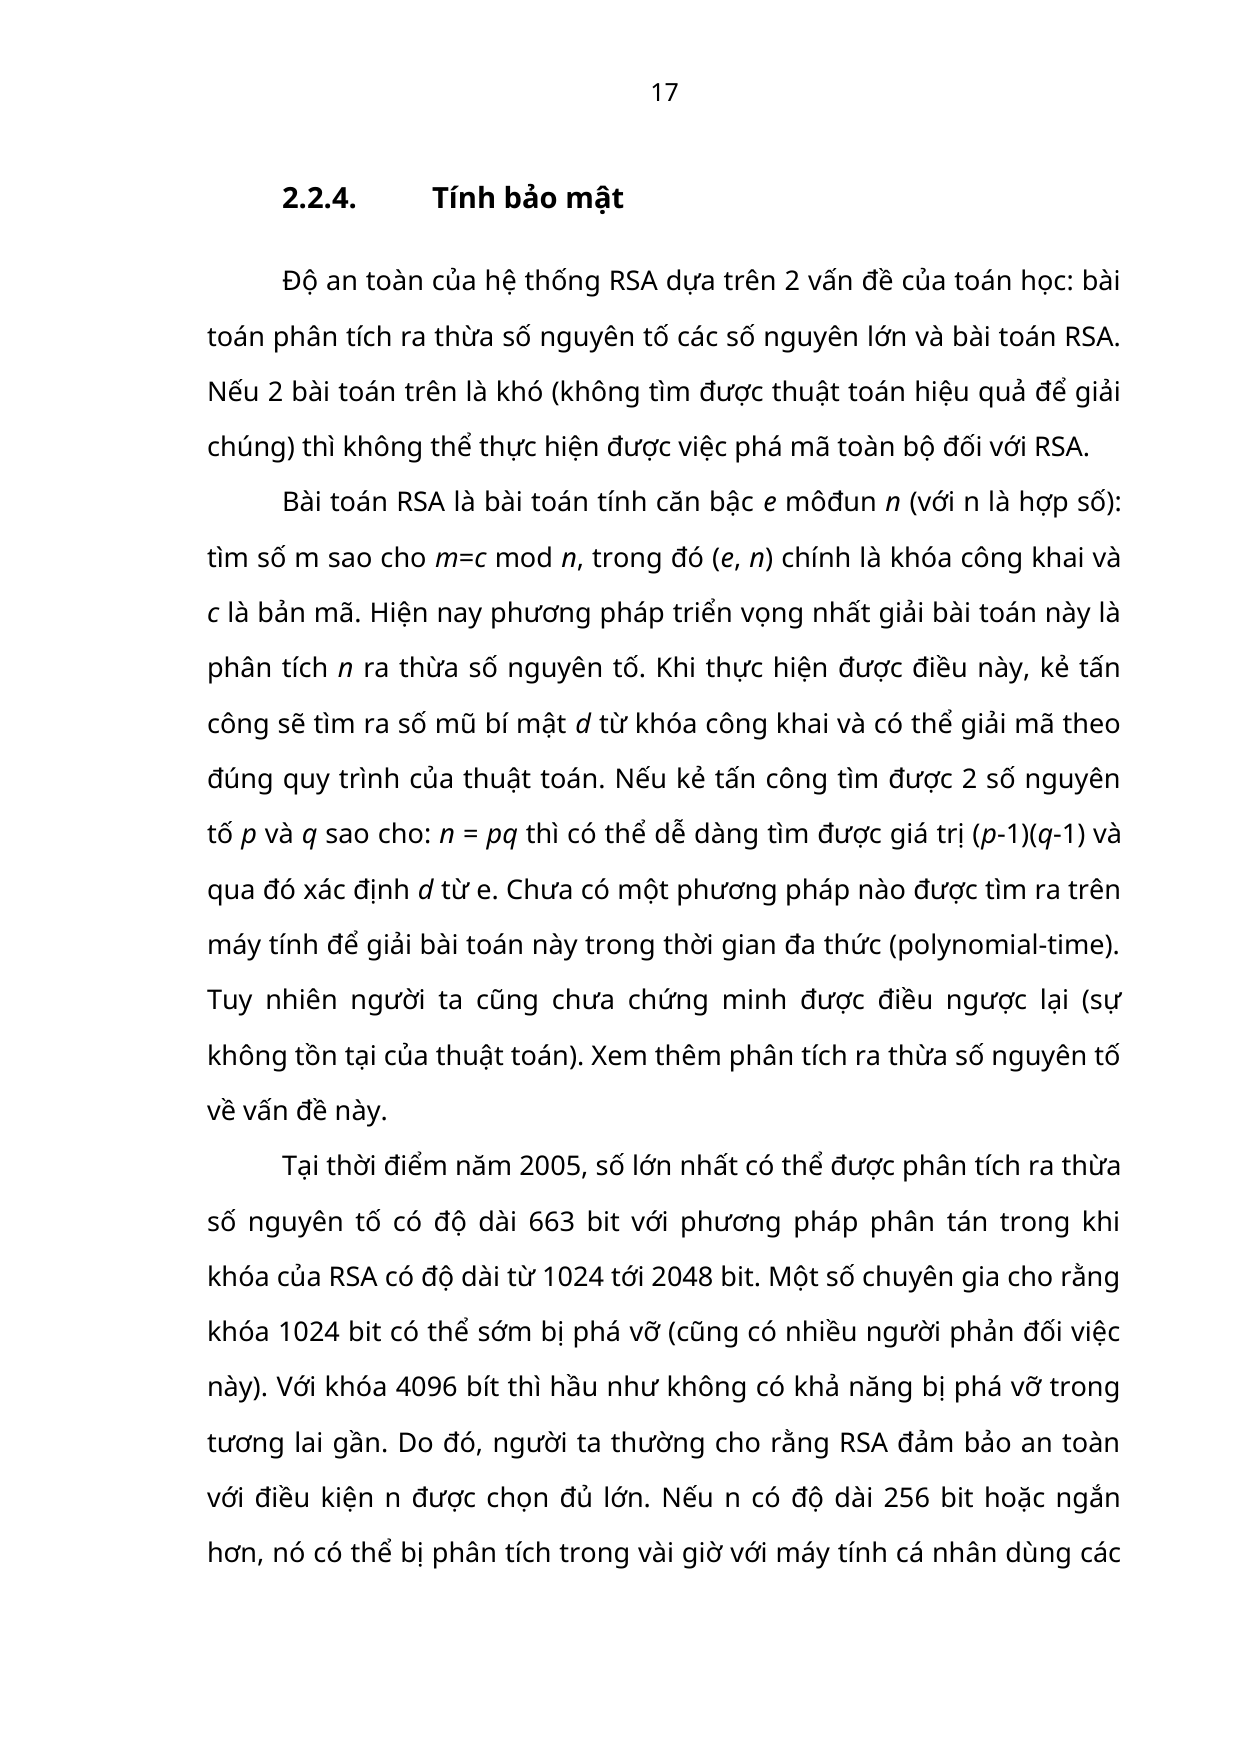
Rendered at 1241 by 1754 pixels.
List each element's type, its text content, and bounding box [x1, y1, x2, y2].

text Bài toán RSA là bài toán tính căn bậc e môđun n (với n là hợp số): tìm số m sao cho m=c mod n, trong đó (e, n) chính là khóa công khai và c là bản mã. Hiện nay phương pháp triển vọng nhất giải bài toán này là phân tích n ra thừa số nguyên tố. Khi thực hiện được điều này, kẻ tấn công sẽ tìm ra số mũ bí mật d từ khóa công khai và có thể giải mã theo đúng quy trình của thuật toán. Nếu kẻ tấn công tìm được 2 số nguyên tố p và q sao cho: n = pq thì có thể dễ dàng tìm được giá trị (p-1)(q-1) và qua đó xác định d từ e. Chưa có một phương pháp nào được tìm ra trên máy tính để giải bài toán này trong thời gian đa thức (polynomial-time). Tuy nhiên người ta cũng chưa chứng minh được điều ngược lại (sự không tồn tại của thuật toán). Xem thêm phân tích ra thừa số nguyên tố về vấn đề này. [207, 483, 1122, 1128]
subtitle Tính bảo mật [282, 177, 1122, 217]
text Độ an toàn của hệ thống RSA dựa trên 2 vấn đề của toán học: bài toán phân tích ra thừa số nguyên tố các số nguyên lớn và bài toán RSA. Nếu 2 bài toán trên là khó (không tìm được thuật toán hiệu quả để giải chúng) thì không thể thực hiện được việc phá mã toàn bộ đối với RSA. [207, 262, 1122, 464]
